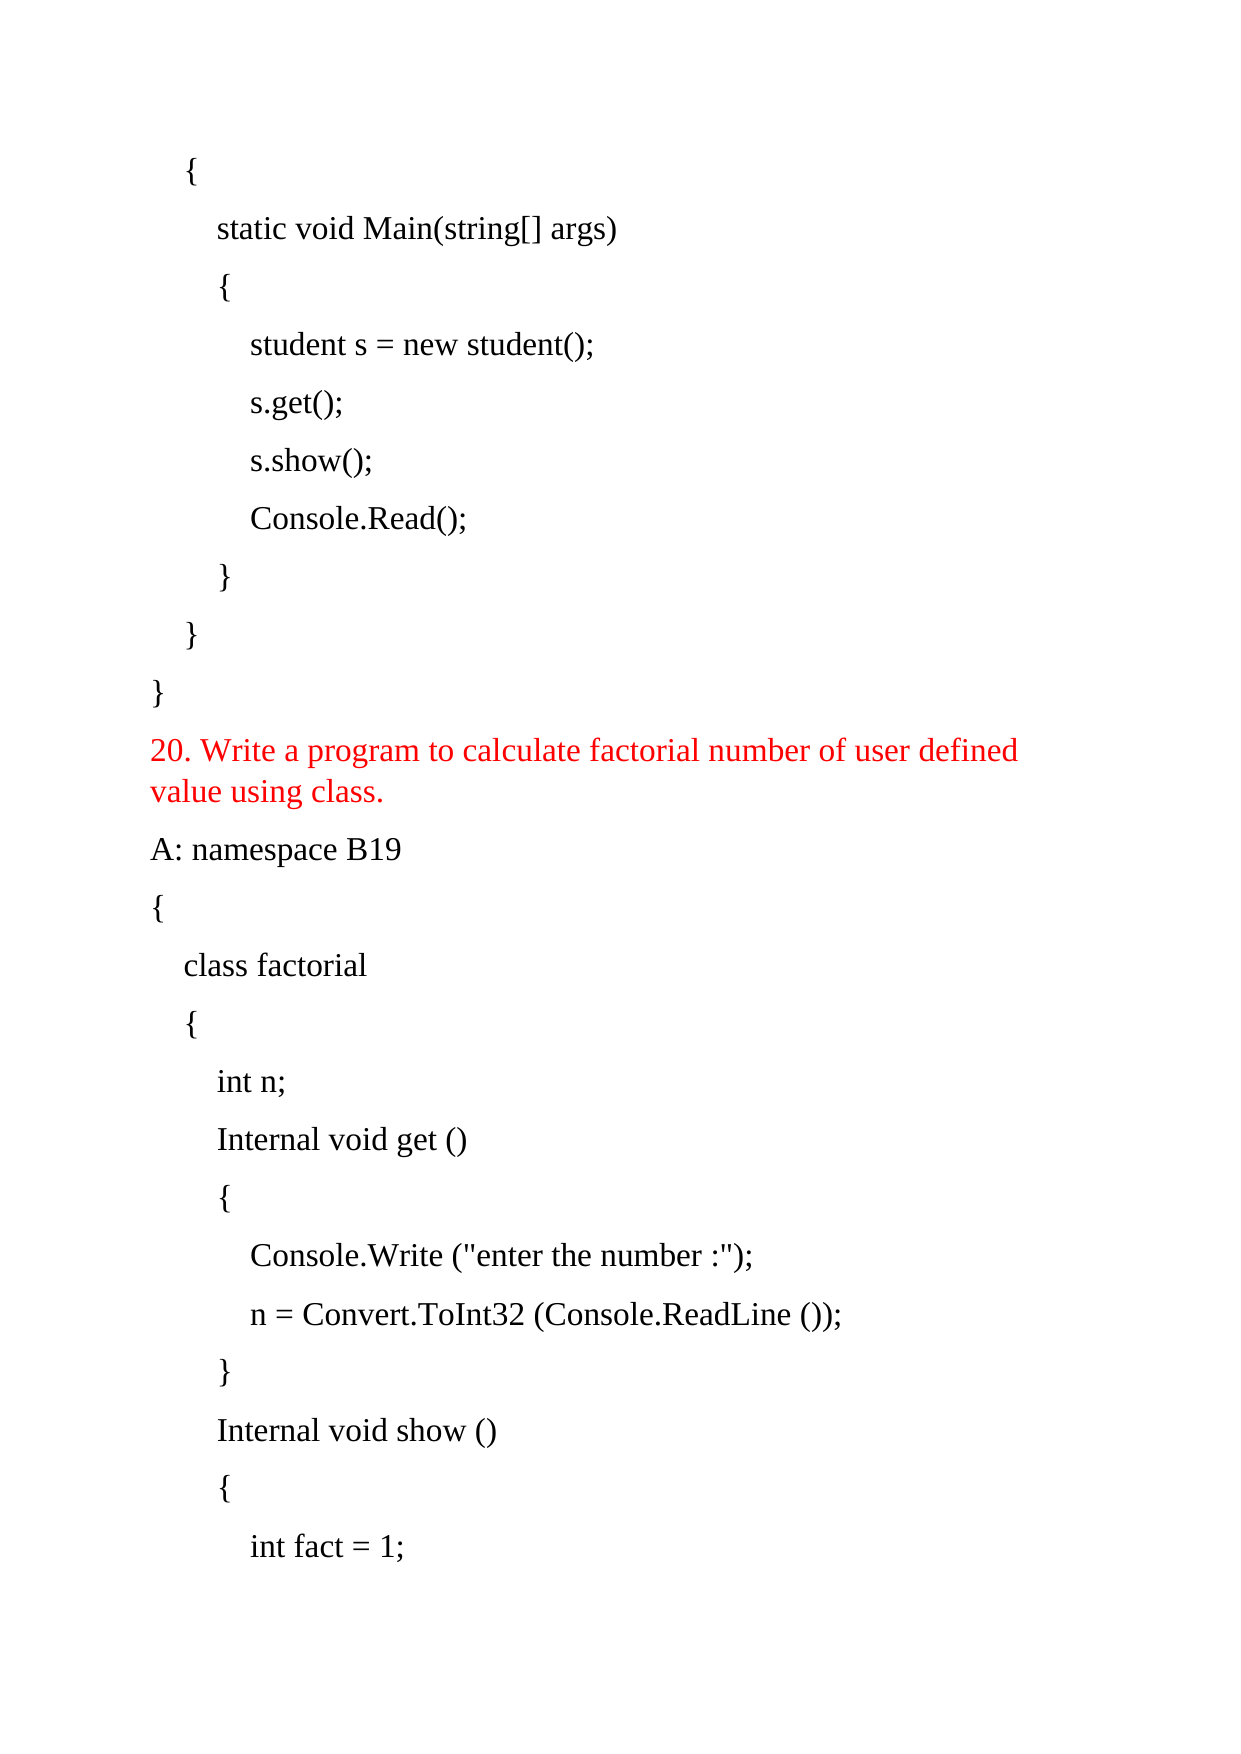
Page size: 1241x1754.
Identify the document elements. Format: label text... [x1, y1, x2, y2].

text } [150, 1352, 1090, 1390]
text s.get(); [150, 382, 1090, 420]
text int fact = 1; [150, 1526, 1090, 1564]
text { [150, 888, 1090, 926]
text } [150, 672, 1090, 711]
text Internal void get () [150, 1120, 1090, 1158]
text A: namespace B19 [150, 829, 1090, 868]
text class factorial [150, 946, 1090, 984]
text } [150, 614, 1090, 652]
text 20. Write a program to calculate factorial number of user defined value using class. [150, 730, 1090, 810]
text static void Main(string[] args) [150, 208, 1090, 246]
text s.show(); [150, 440, 1090, 478]
text { [150, 1178, 1090, 1216]
text n = Convert.ToInt32 (Console.ReadLine ()); [150, 1294, 1090, 1332]
text { [150, 150, 1090, 188]
text Console.Write ("enter the number :"); [150, 1236, 1090, 1274]
text } [150, 556, 1090, 594]
text int n; [150, 1062, 1090, 1100]
text { [150, 1468, 1090, 1506]
text student s = new student(); [150, 324, 1090, 362]
text { [150, 1004, 1090, 1042]
text { [150, 266, 1090, 304]
text Internal void show () [150, 1410, 1090, 1448]
text Console.Read(); [150, 498, 1090, 536]
